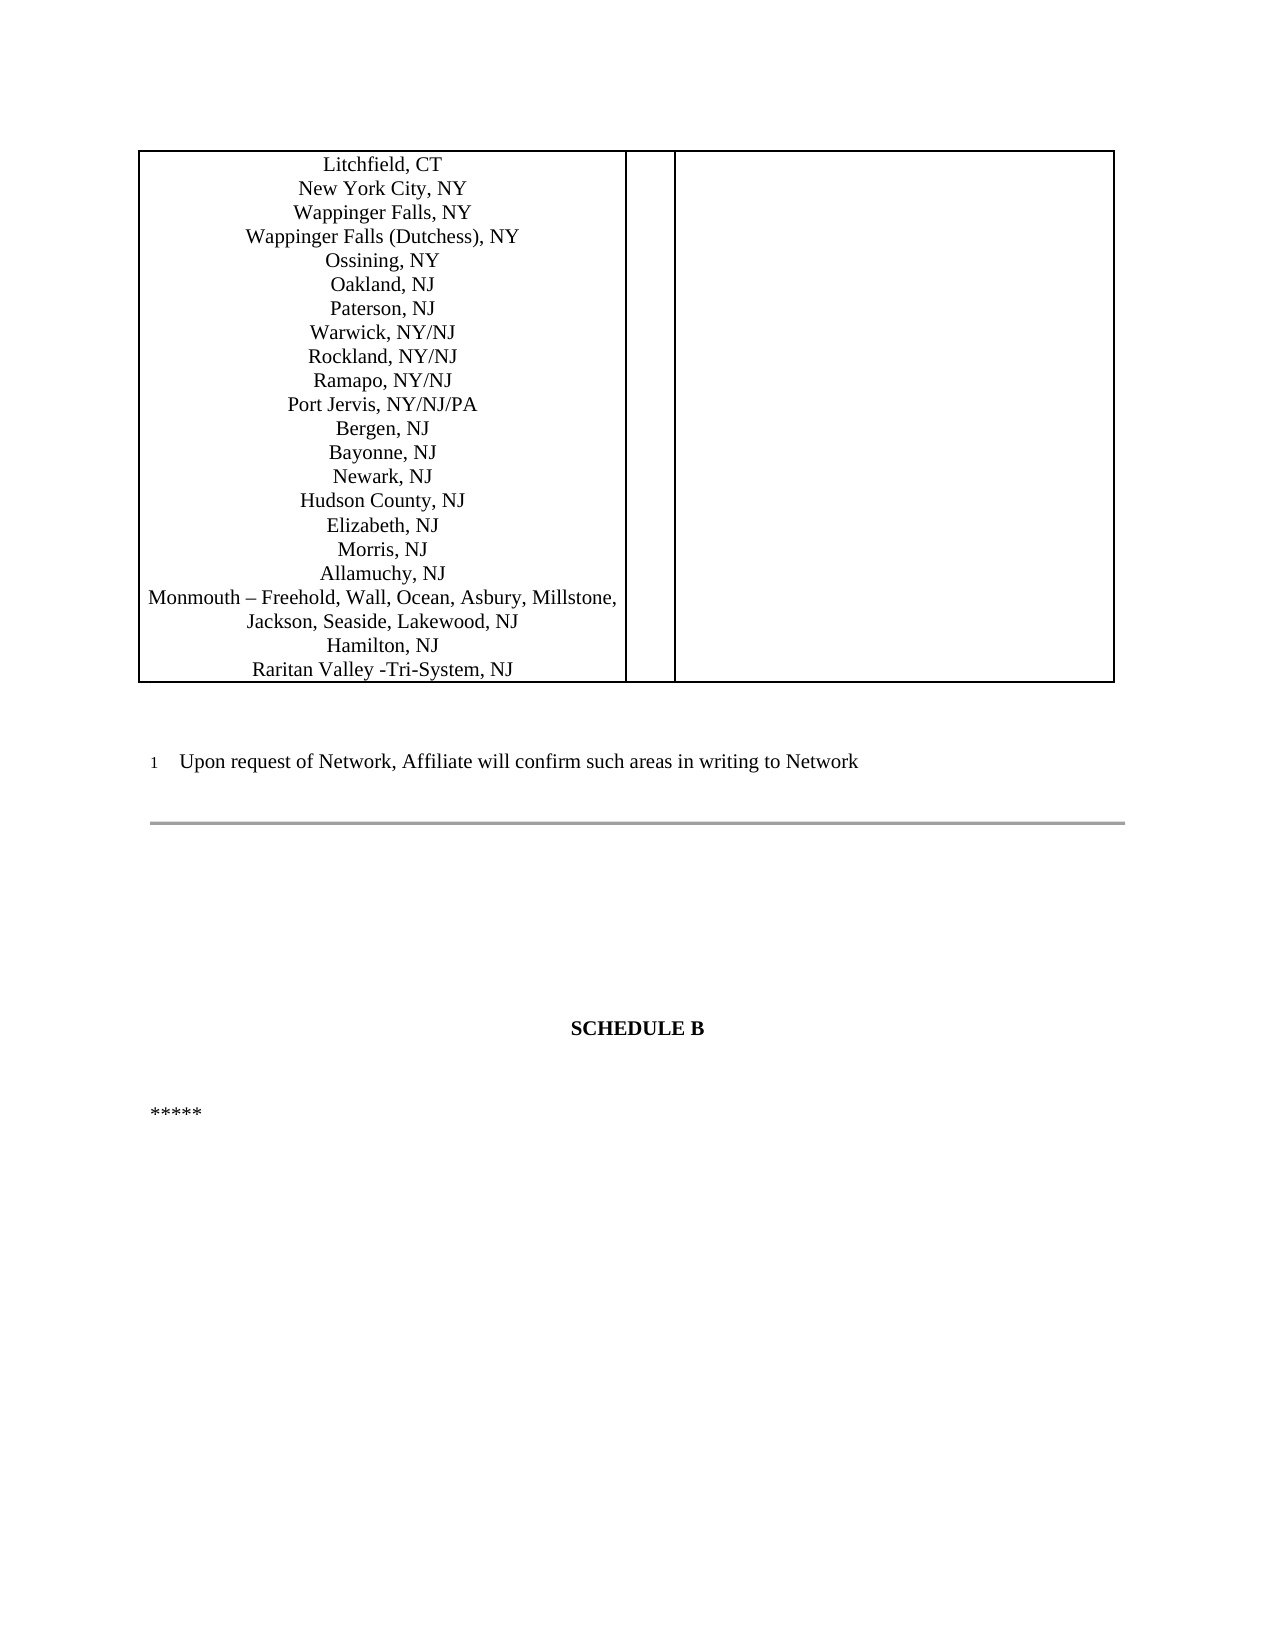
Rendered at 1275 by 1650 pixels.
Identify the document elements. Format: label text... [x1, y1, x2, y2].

text 1 Upon request of Network, Affiliate will confirm such areas in writing to Network [150, 749, 1125, 773]
table_cell [627, 152, 674, 681]
text ***** [150, 1102, 1125, 1126]
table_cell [140, 152, 625, 681]
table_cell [676, 152, 1113, 681]
text SCHEDULE B [150, 1016, 1125, 1040]
